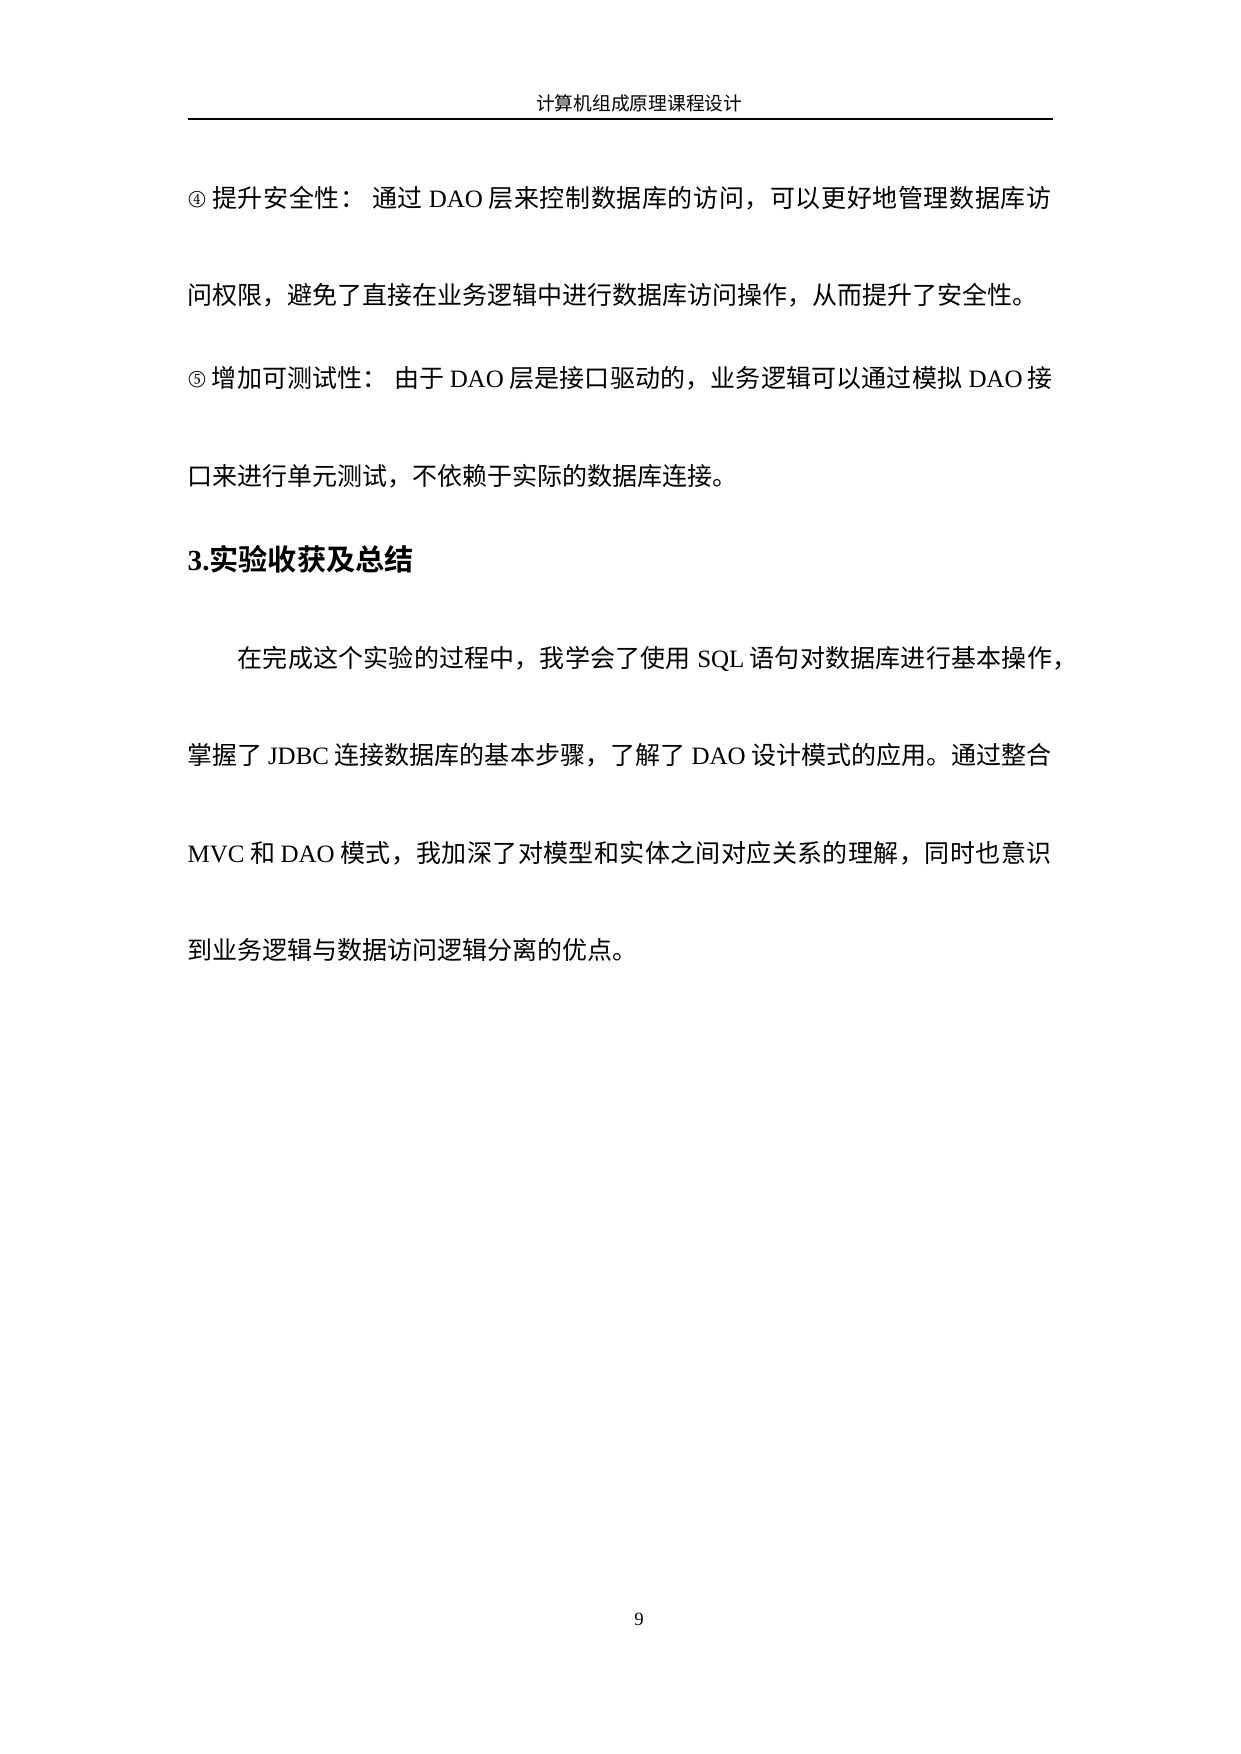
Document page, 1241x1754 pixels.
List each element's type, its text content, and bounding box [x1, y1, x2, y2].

subtitle 3.实验收获及总结 [187, 525, 1053, 590]
text ④提升安全性： 通过DAO层来控制数据库的访问，可以更好地管理数据库访问权限，避免了直接在业务逻辑中进行数据库访问操作，从而提升了安全性。 [187, 164, 1053, 326]
text 在完成这个实验的过程中，我学会了使用SQL语句对数据库进行基本操作，掌握了JDBC连接数据库的基本步骤，了解了DAO设计模式的应用。通过整合MVC和DAO模式，我加深了对模型和实体之间对应关系的理解，同时也意识到业务逻辑与数据访问逻辑分离的优点。 [187, 624, 1053, 981]
text ⑤增加可测试性： 由于DAO层是接口驱动的，业务逻辑可以通过模拟DAO接口来进行单元测试，不依赖于实际的数据库连接。 [187, 344, 1053, 507]
